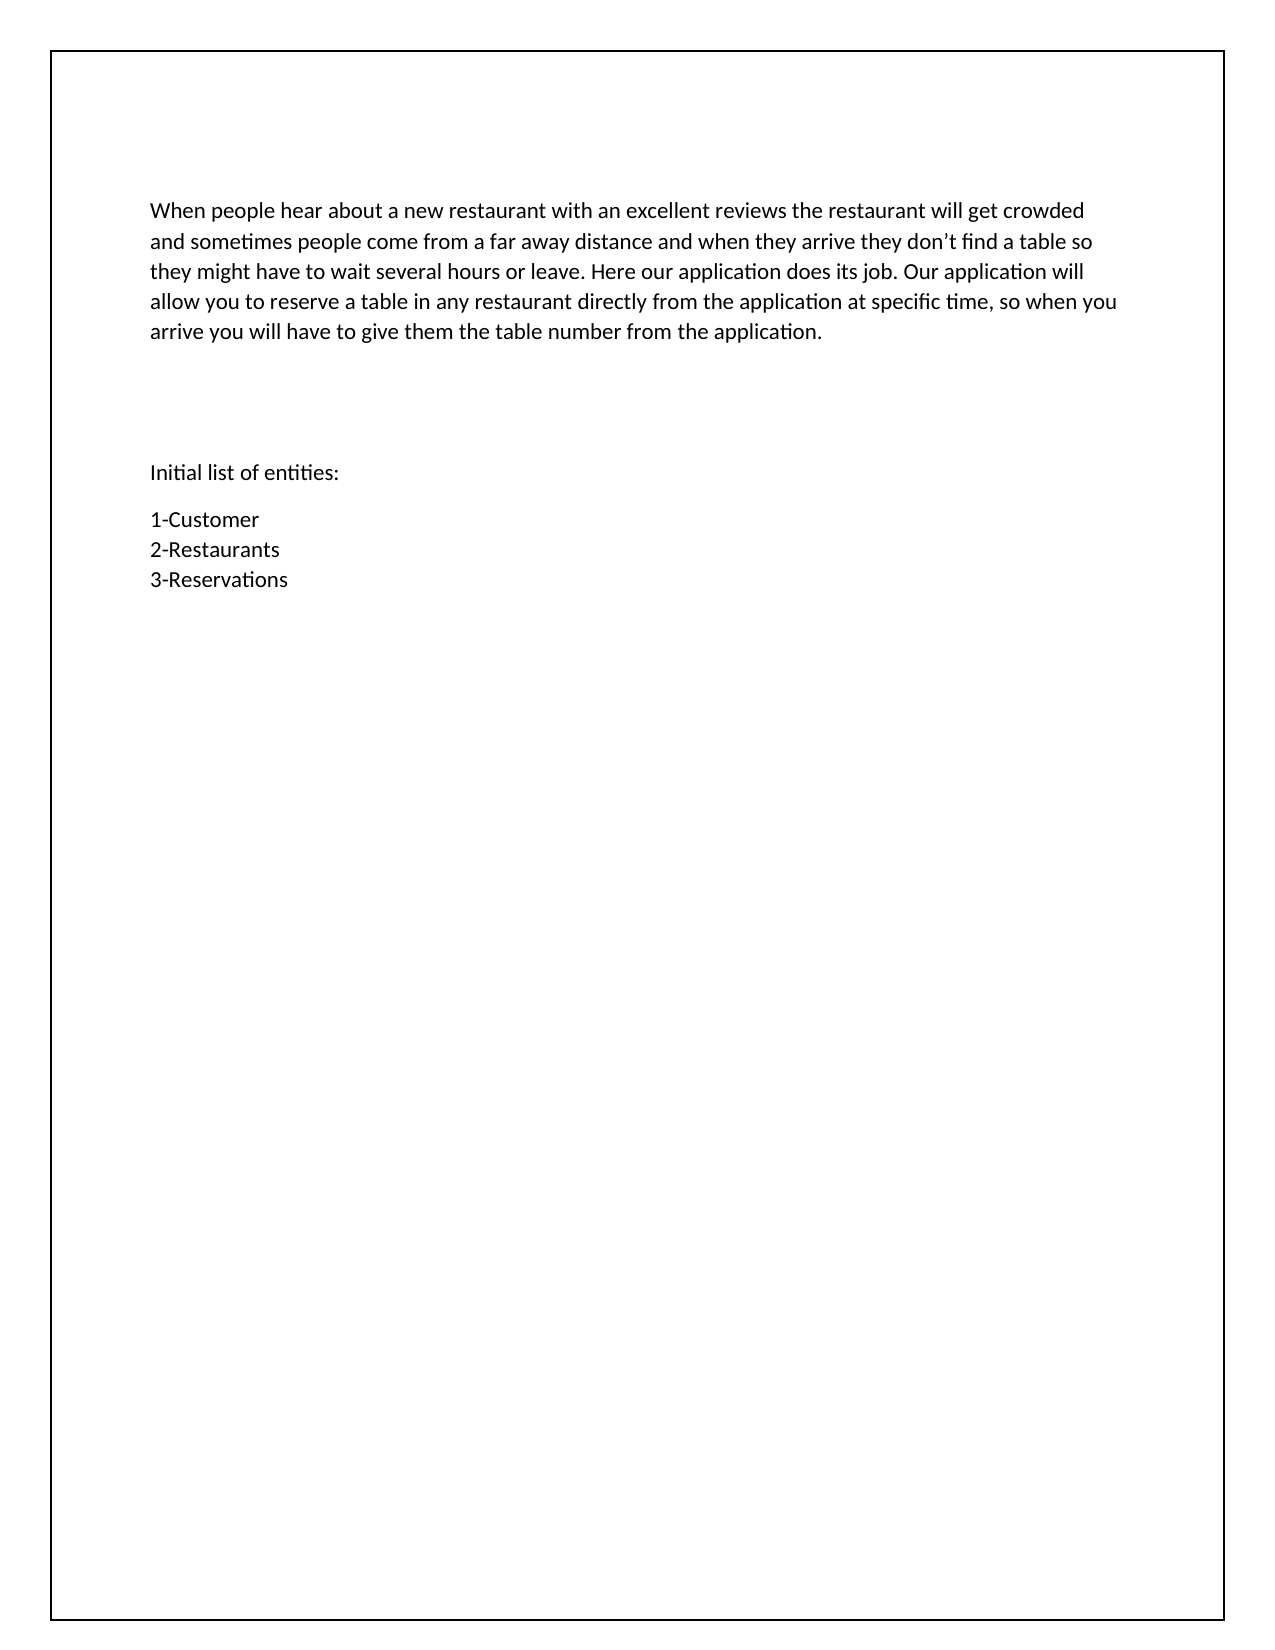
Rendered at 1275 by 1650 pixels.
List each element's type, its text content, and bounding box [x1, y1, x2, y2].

text Initial list of entities: 1-Customer [150, 439, 340, 533]
text When people hear about a new restaurant with an excellent reviews the restaurant will get crowded and sometimes people come from a far away distance and when they arrive they don’t find a table so they might have to wait several hours or leave. Here our application does its job. Our application will allow you to reserve a table in any restaurant directly from the application at specific time, so when you arrive you will have to give them the table number from the application. [150, 197, 1119, 346]
text 2-Restaurants 3-Reservations [150, 535, 288, 593]
